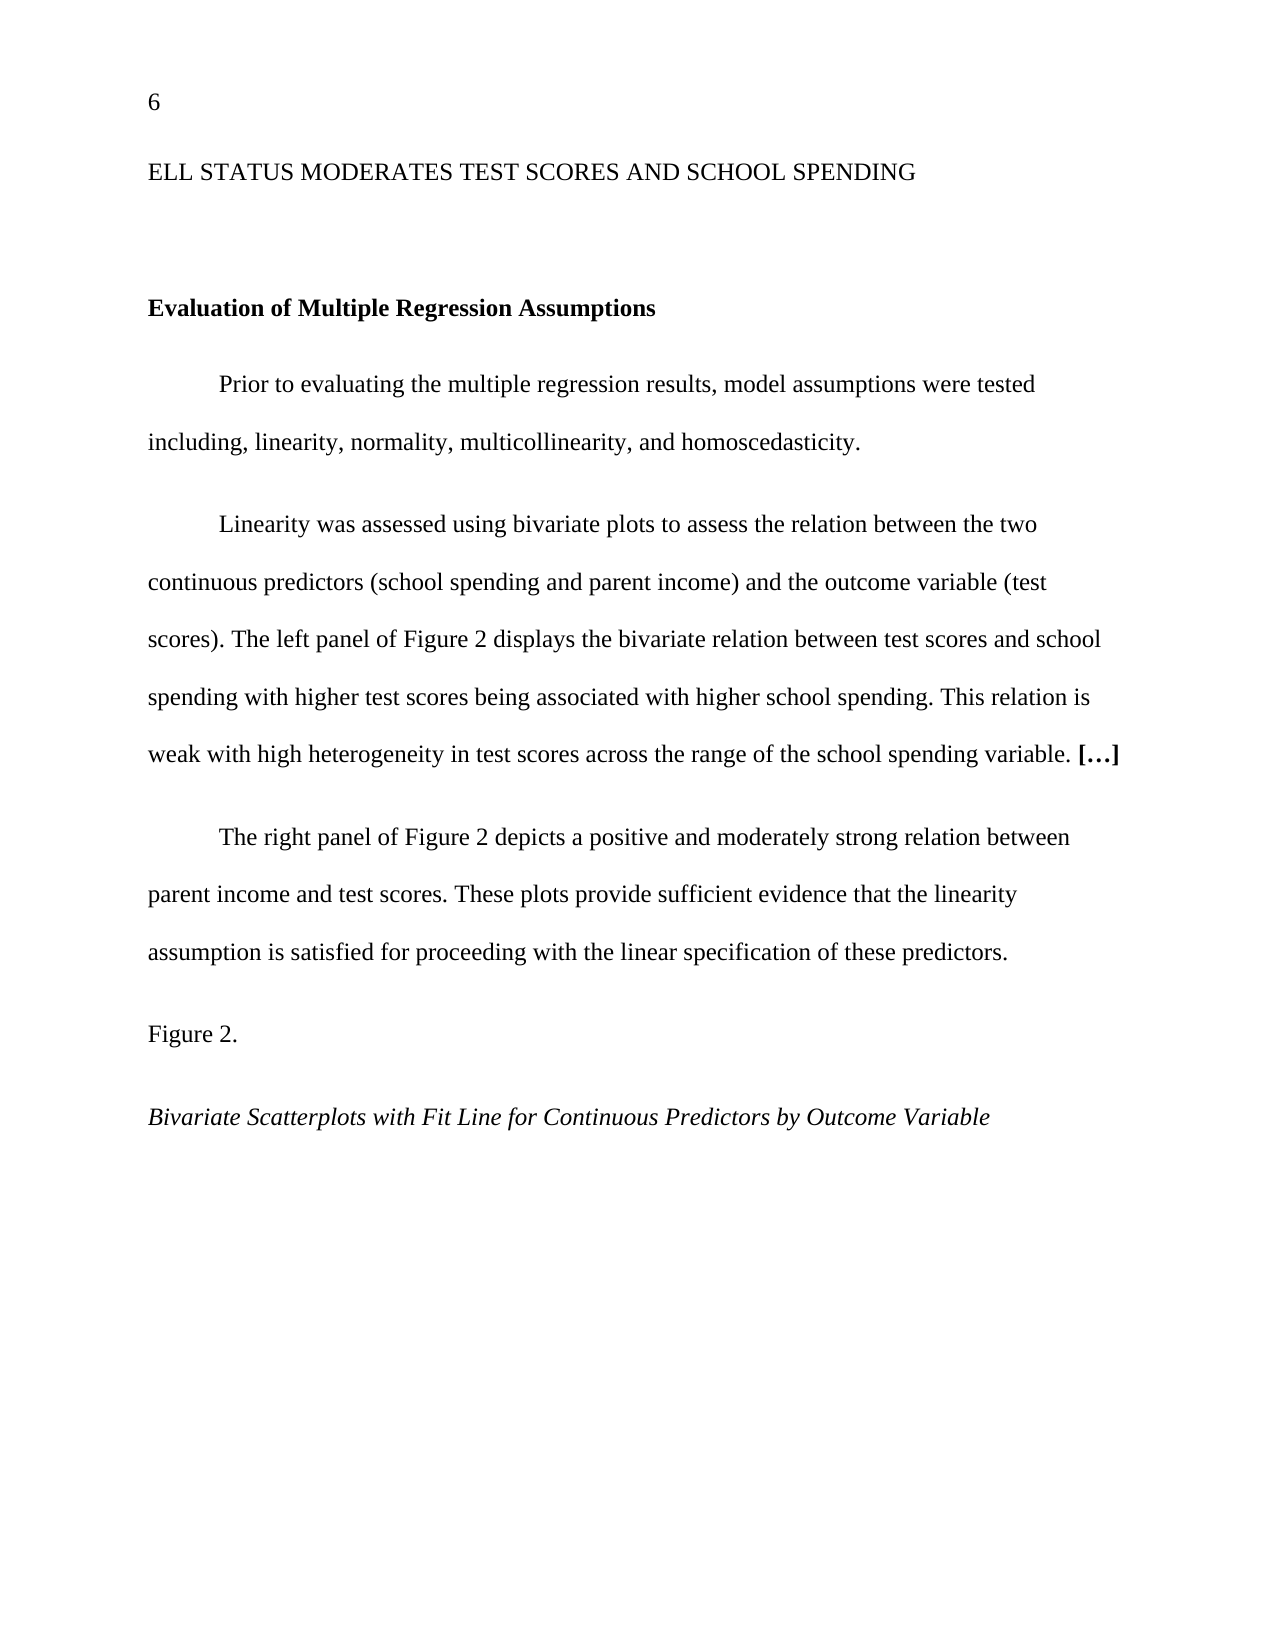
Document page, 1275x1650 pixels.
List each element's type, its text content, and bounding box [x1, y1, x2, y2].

text Figure 2. [148, 1019, 1127, 1048]
text Linearity was assessed using bivariate plots to assess the relation between the two continuous predictors (school spending and parent income) and the outcome variable (test scores). The left panel of Figure 2 displays the bivariate relation between test scores and school spending with higher test scores being associated with higher school spending. This relation is weak with high heterogeneity in test scores across the range of the school spending variable. […] [148, 509, 1127, 768]
text Bivariate Scatterplots with Fit Line for Continuous Predictors by Outcome Variable [148, 1102, 1127, 1131]
text Prior to evaluating the multiple regression results, model assumptions were tested including, linearity, normality, multicollinearity, and homoscedasticity. [148, 369, 1127, 456]
subtitle Evaluation of Multiple Regression Assumptions [148, 293, 1127, 322]
text The right panel of Figure 2 depicts a positive and moderately strong relation between parent income and test scores. These plots provide sufficient evidence that the linearity assumption is satisfied for proceeding with the linear specification of these predictors. [148, 822, 1127, 966]
